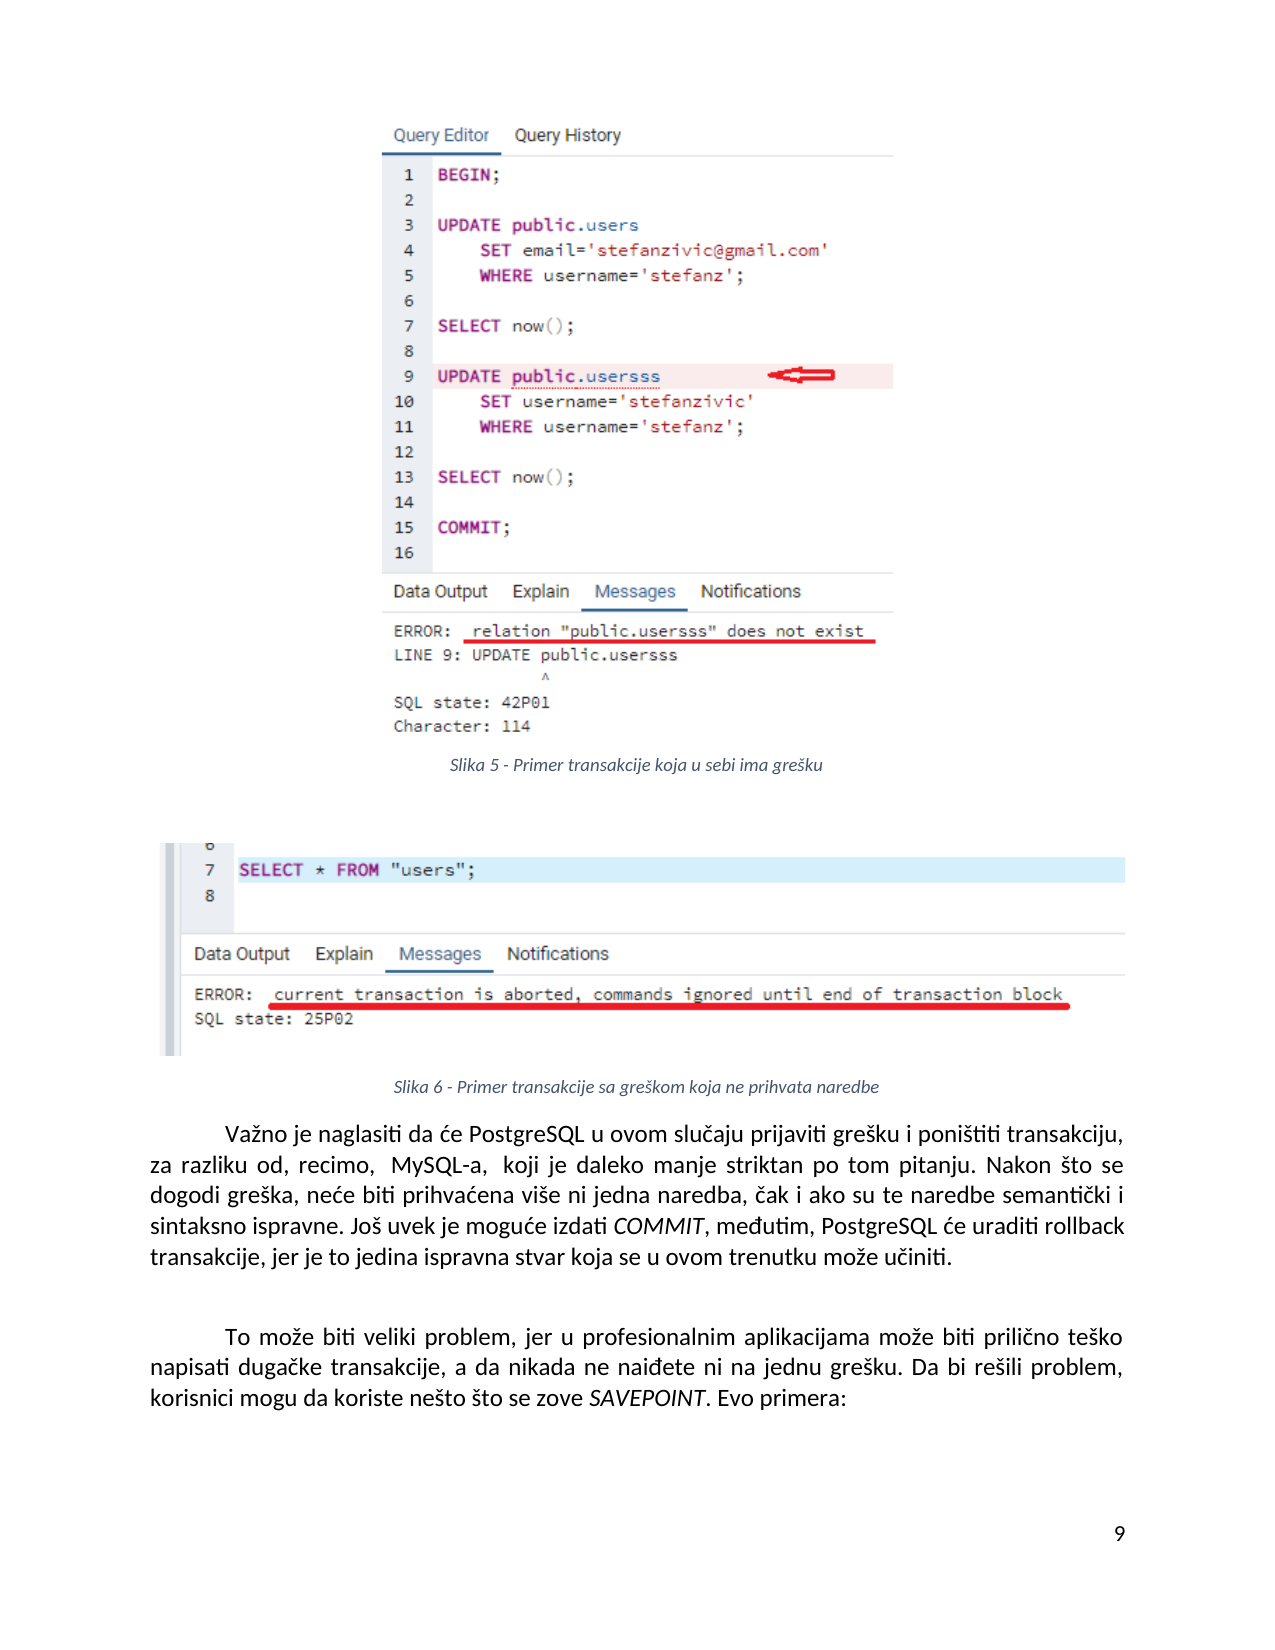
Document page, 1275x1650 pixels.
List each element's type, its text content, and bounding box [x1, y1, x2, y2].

picture [381, 120, 894, 753]
picture [150, 843, 1125, 1056]
text To može biti veliki problem, jer u profesionalnim aplikacijama može biti prilično teško napisati dugačke transakcije, a da nikada ne naiđete ni na jednu grešku. Da bi rešili problem, korisnici mogu da koriste nešto što se zove SAVEPOINT. Evo primera: [150, 1321, 1125, 1412]
text Važno je naglasiti da će PostgreSQL u ovom slučaju prijaviti grešku i poništiti transakciju, za razliku od, recimo, MySQL-a, koji je daleko manje striktan po tom pitanju. Nakon što se dogodi greška, neće biti prihvaćena više ni jedna naredba, čak i ako su te naredbe semantički i sintaksno ispravne. Još uvek je moguće izdati COMMIT, međutim, PostgreSQL će uraditi rollback transakcije, jer je to jedina ispravna stvar koja se u ovom trenutku može učiniti. [150, 1119, 1125, 1271]
